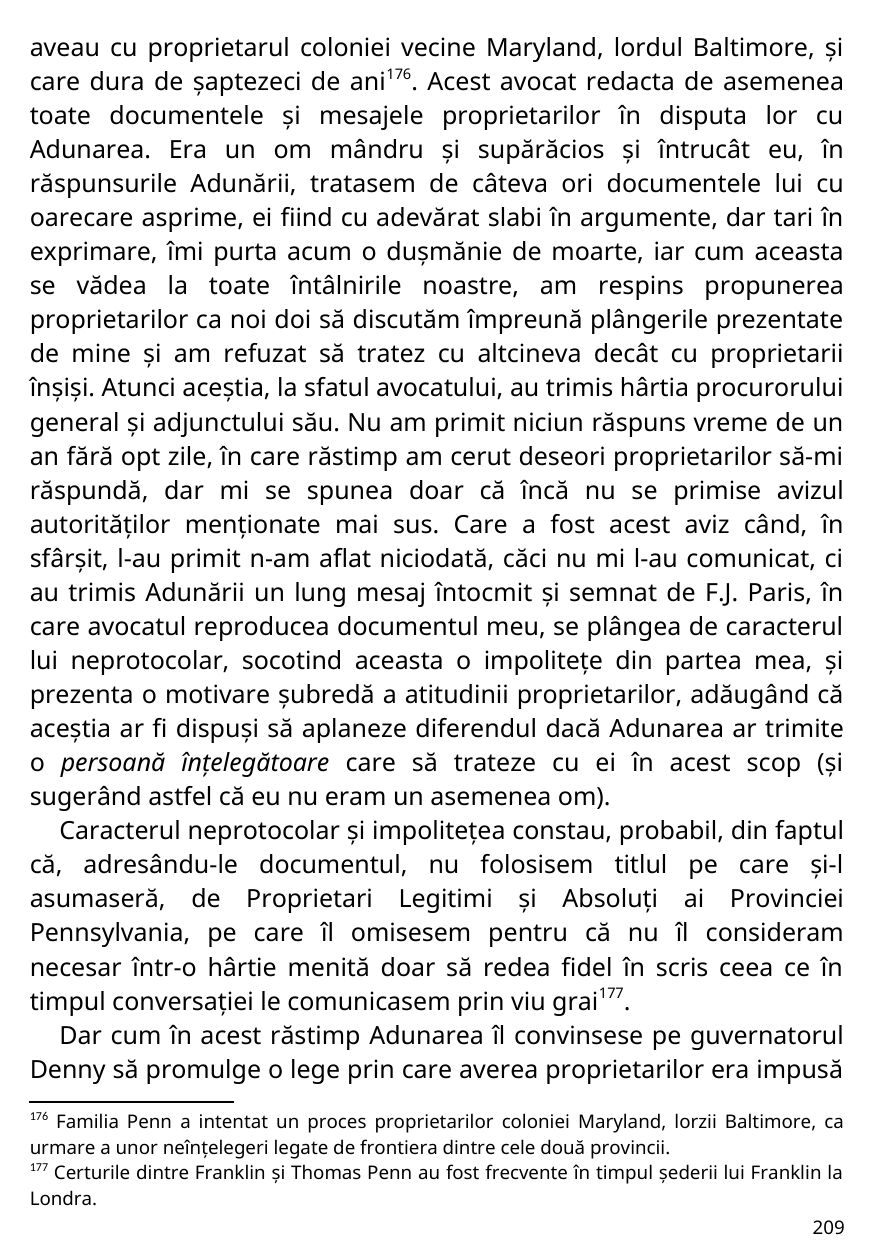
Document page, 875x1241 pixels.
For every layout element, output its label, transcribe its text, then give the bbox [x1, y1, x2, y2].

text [29, 29, 844, 813]
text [29, 1017, 844, 1085]
text Caracterul neprotocolar și impolitețea constau, probabil, din faptul că, adresându-le documentul, nu folosisem titlul pe care și-l asumaseră, de Proprietari Legitimi și Absoluți ai Provinciei Pennsylvania, pe care îl omisesem pentru că nu îl consideram necesar într-o hârtie menită doar să redea fidel în scris ceea ce în timpul conversației le comunicasem prin viu grai. [29, 813, 844, 1017]
